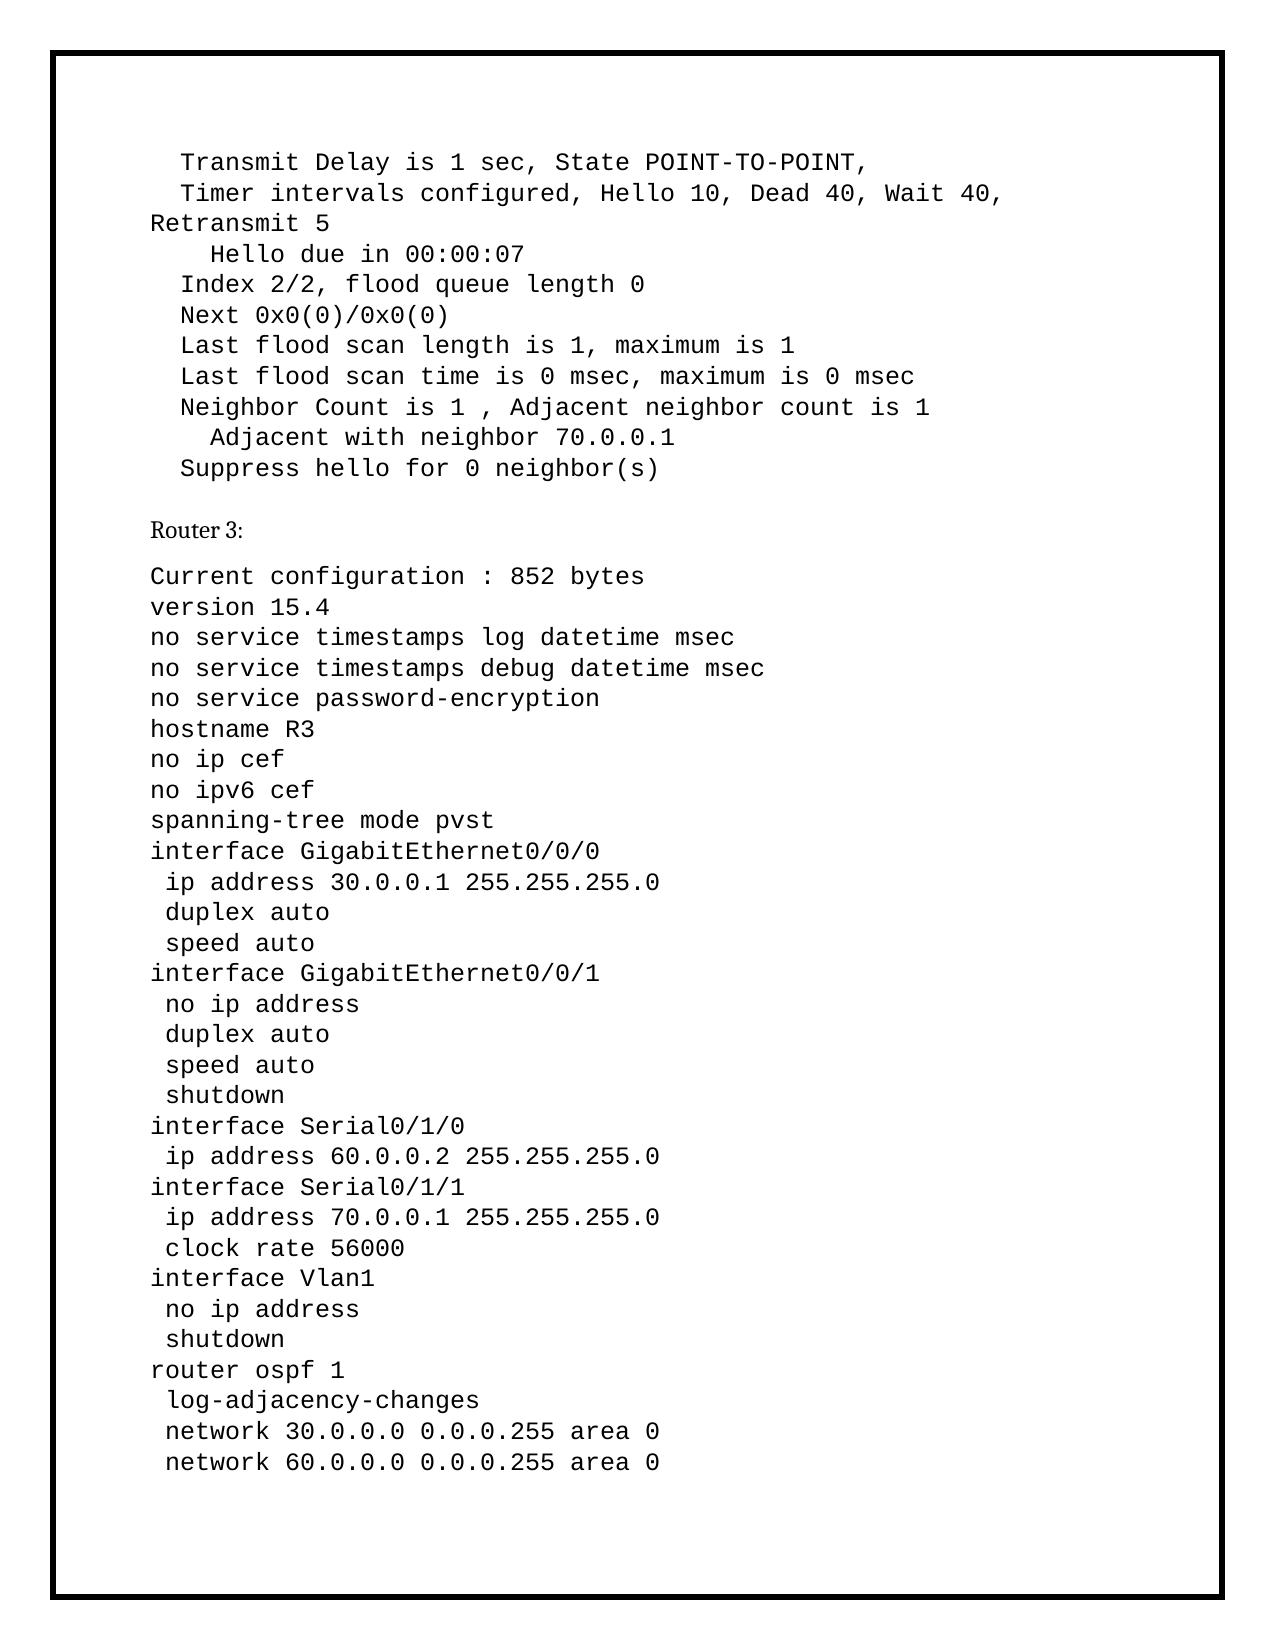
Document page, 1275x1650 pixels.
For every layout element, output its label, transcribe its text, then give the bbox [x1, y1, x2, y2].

text network 30.0.0.0 0.0.0.255 area 0 [150, 1418, 1125, 1447]
text interface Serial0/1/0 [150, 1113, 1125, 1142]
text ip address 70.0.0.1 255.255.255.0 [150, 1205, 1125, 1233]
text shutdown [150, 1327, 1125, 1355]
text shutdown [150, 1083, 1125, 1111]
text spanning-tree mode pvst [150, 808, 1125, 836]
text ip address 60.0.0.2 255.255.255.0 [150, 1144, 1125, 1172]
text Suppress hello for 0 neighbor(s) [150, 455, 1125, 483]
text Timer intervals configured, Hello 10, Dead 40, Wait 40, Retransmit 5 [150, 181, 1125, 239]
text interface GigabitEthernet0/0/1 [150, 961, 1125, 989]
text router ospf 1 [150, 1357, 1125, 1386]
text ip address 30.0.0.1 255.255.255.0 [150, 869, 1125, 897]
text Router 3: [150, 516, 1125, 545]
text Neighbor Count is 1 , Adjacent neighbor count is 1 [150, 394, 1125, 422]
text hostname R3 [150, 717, 1125, 745]
text speed auto [150, 1052, 1125, 1081]
text Last flood scan length is 1, maximum is 1 [150, 333, 1125, 361]
text interface Serial0/1/1 [150, 1174, 1125, 1203]
text Index 2/2, flood queue length 0 [150, 272, 1125, 300]
text Current configuration : 852 bytes [150, 564, 1125, 592]
text duplex auto [150, 1022, 1125, 1050]
text no service timestamps log datetime msec [150, 625, 1125, 653]
text no ipv6 cef [150, 778, 1125, 806]
text duplex auto [150, 900, 1125, 928]
text Transmit Delay is 1 sec, State POINT-TO-POINT, [150, 150, 1125, 178]
text Last flood scan time is 0 msec, maximum is 0 msec [150, 364, 1125, 392]
text Hello due in 00:00:07 [150, 242, 1125, 270]
text network 60.0.0.0 0.0.0.255 area 0 [150, 1449, 1125, 1477]
text speed auto [150, 930, 1125, 958]
text no ip address [150, 1296, 1125, 1325]
text no ip address [150, 991, 1125, 1019]
text no ip cef [150, 747, 1125, 775]
text Next 0x0(0)/0x0(0) [150, 303, 1125, 331]
text no service timestamps debug datetime msec [150, 656, 1125, 684]
text interface GigabitEthernet0/0/0 [150, 839, 1125, 867]
text no service password-encryption [150, 686, 1125, 714]
text version 15.4 [150, 594, 1125, 623]
text log-adjacency-changes [150, 1388, 1125, 1416]
text Adjacent with neighbor 70.0.0.1 [150, 425, 1125, 453]
text clock rate 56000 [150, 1235, 1125, 1264]
text interface Vlan1 [150, 1266, 1125, 1294]
